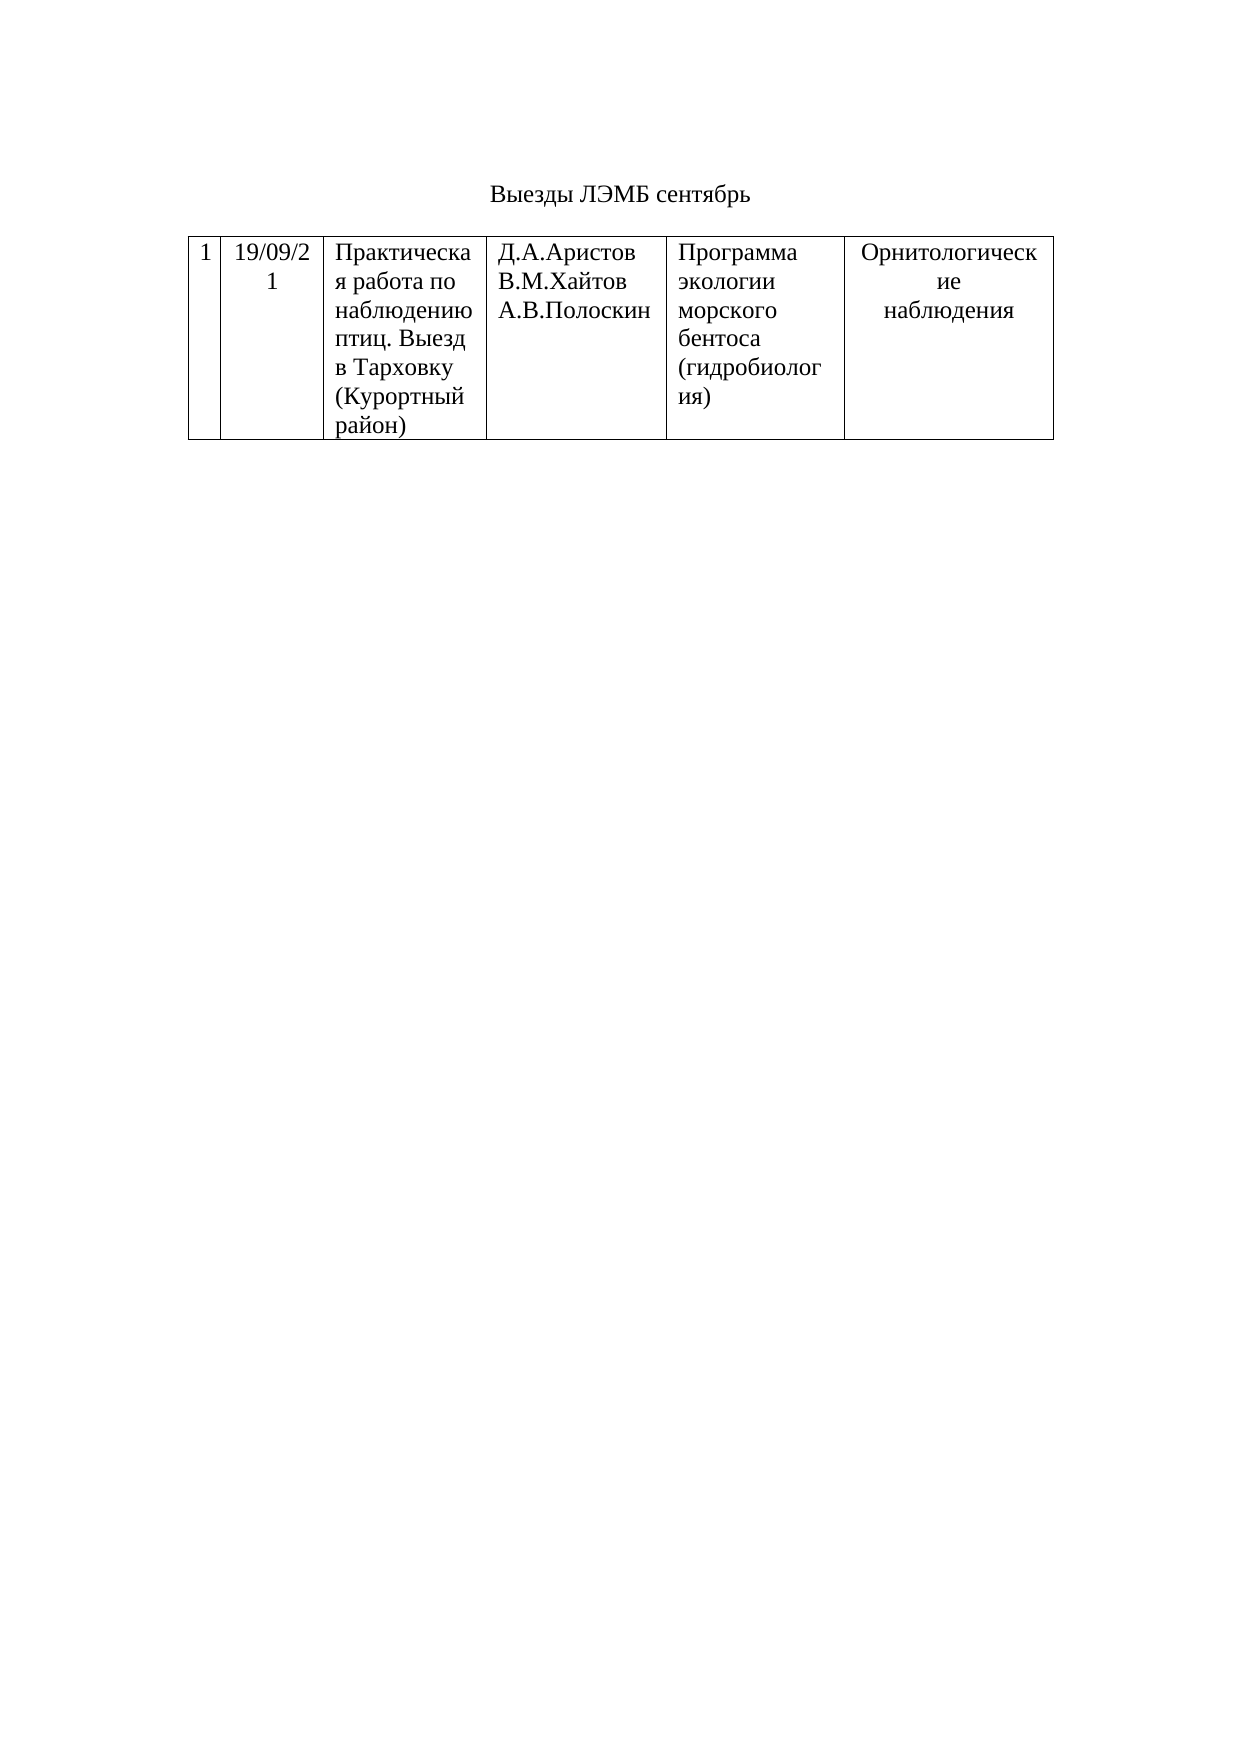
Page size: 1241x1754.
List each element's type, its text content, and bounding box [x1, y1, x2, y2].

table_header 19/09/21 [221, 237, 323, 438]
table_header Практическая работа по наблюдению птиц. Выезд в Тарховку (Курортный район) [324, 237, 486, 438]
text Выезды ЛЭМБ сентябрь [187, 179, 1053, 207]
table_header Д.А.Аристов В.М.Хайтов А.В.Полоскин [487, 237, 666, 438]
table_header 1 [189, 237, 220, 438]
table_header Орнитологические наблюдения [845, 237, 1053, 438]
table_header Программа экологии морского бентоса (гидробиология) [667, 237, 844, 438]
